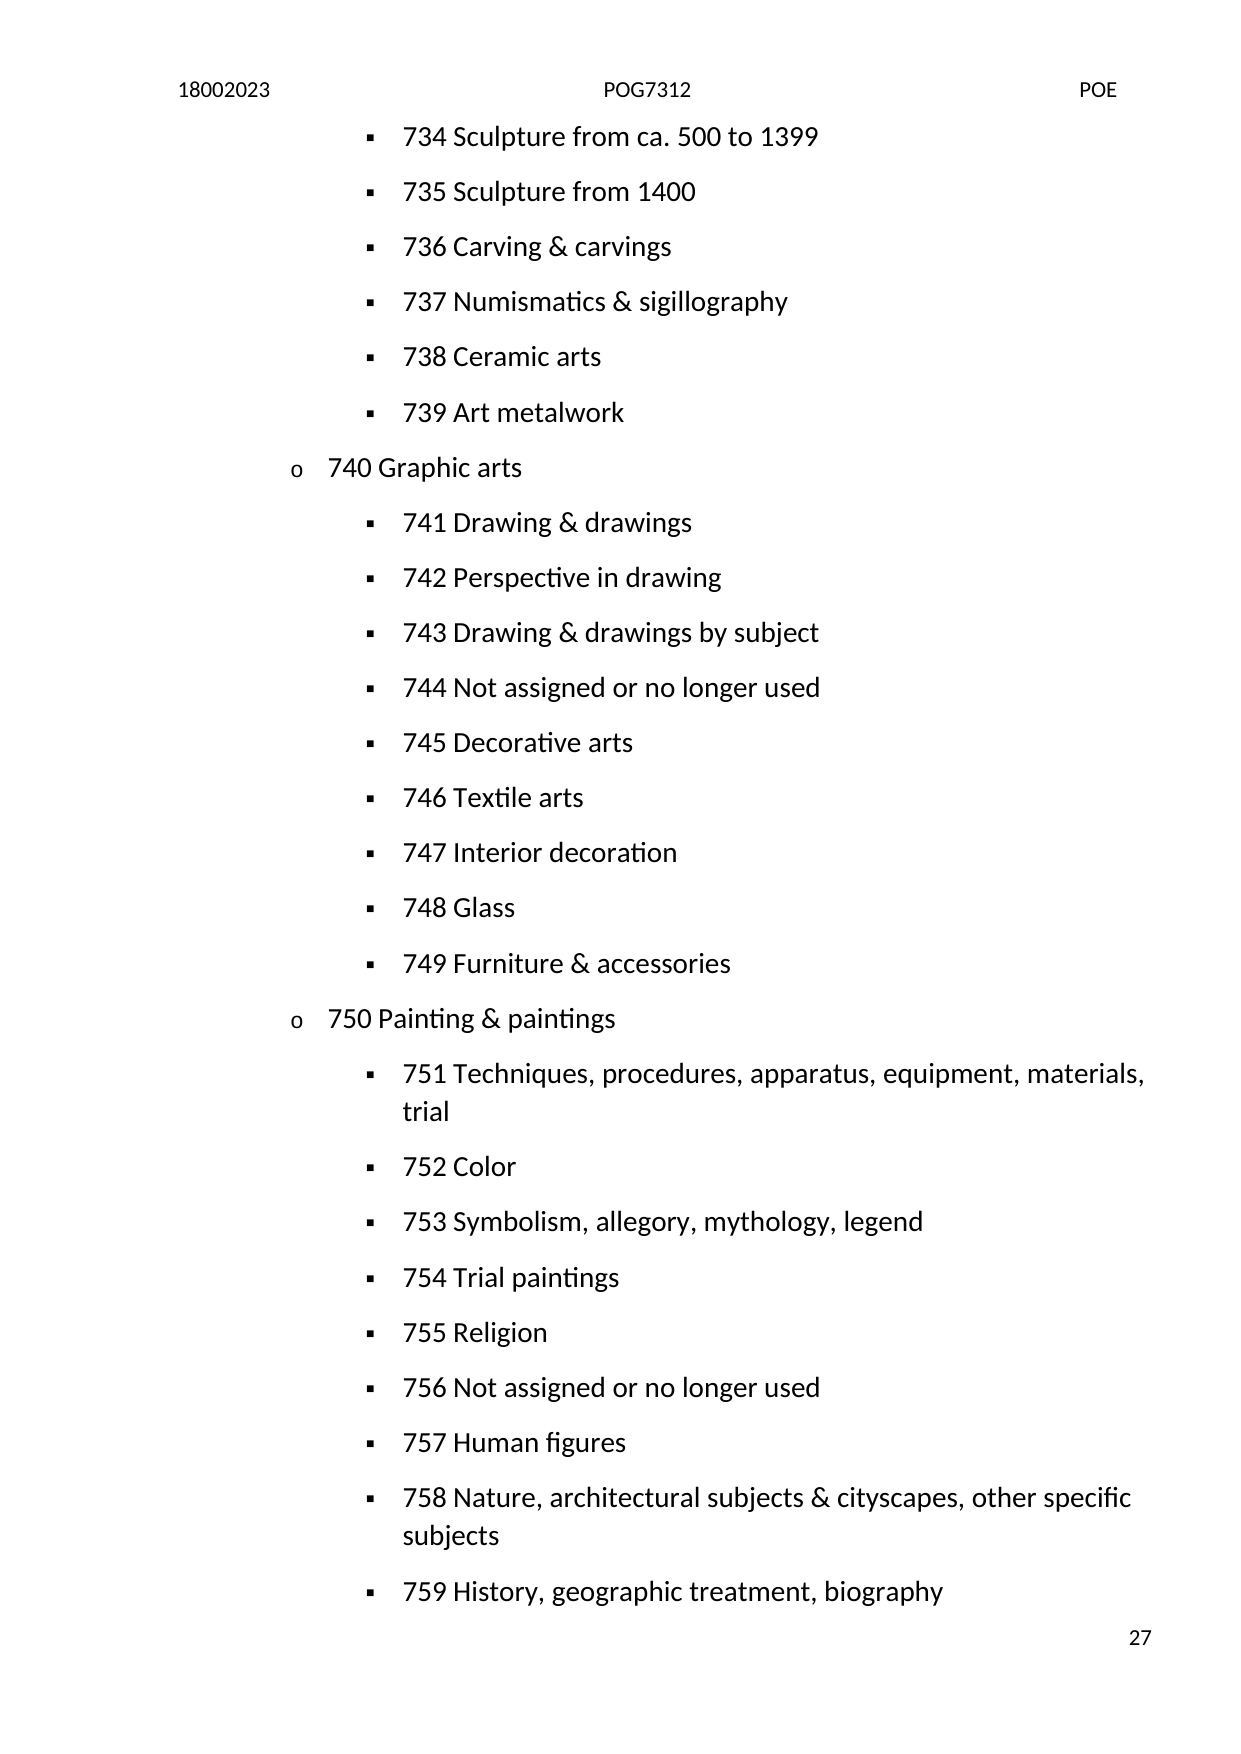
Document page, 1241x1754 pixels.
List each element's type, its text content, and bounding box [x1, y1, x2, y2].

list 740 Graphic arts [290, 449, 1152, 484]
list 758 Nature, architectural subjects & cityscapes, other specific subjects [365, 1479, 1152, 1553]
list 738 Ceramic arts [365, 338, 1152, 374]
list 739 Art metalwork [365, 394, 1152, 429]
list 747 Interior decoration [365, 834, 1152, 870]
list 749 Furniture & accessories [365, 945, 1152, 980]
list 744 Not assigned or no longer used [365, 669, 1152, 705]
list 750 Painting & paintings [290, 1000, 1152, 1035]
list 735 Sculpture from 1400 [365, 173, 1152, 209]
list 745 Decorative arts [365, 724, 1152, 760]
list 753 Symbolism, allegory, mythology, legend [365, 1203, 1152, 1239]
list 756 Not assigned or no longer used [365, 1369, 1152, 1404]
list 737 Numismatics & sigillography [365, 283, 1152, 319]
list 759 History, geographic treatment, biography [365, 1573, 1152, 1608]
list 755 Religion [365, 1314, 1152, 1349]
list 742 Perspective in drawing [365, 559, 1152, 594]
list 736 Carving & carvings [365, 228, 1152, 264]
list 751 Techniques, procedures, apparatus, equipment, materials, trial [365, 1055, 1152, 1129]
list 746 Textile arts [365, 779, 1152, 815]
list 743 Drawing & drawings by subject [365, 614, 1152, 650]
list 757 Human figures [365, 1424, 1152, 1459]
list 748 Glass [365, 889, 1152, 925]
list 754 Trial paintings [365, 1259, 1152, 1294]
list 734 Sculpture from ca. 500 to 1399 [365, 118, 1152, 154]
list 752 Color [365, 1148, 1152, 1184]
list 741 Drawing & drawings [365, 504, 1152, 539]
